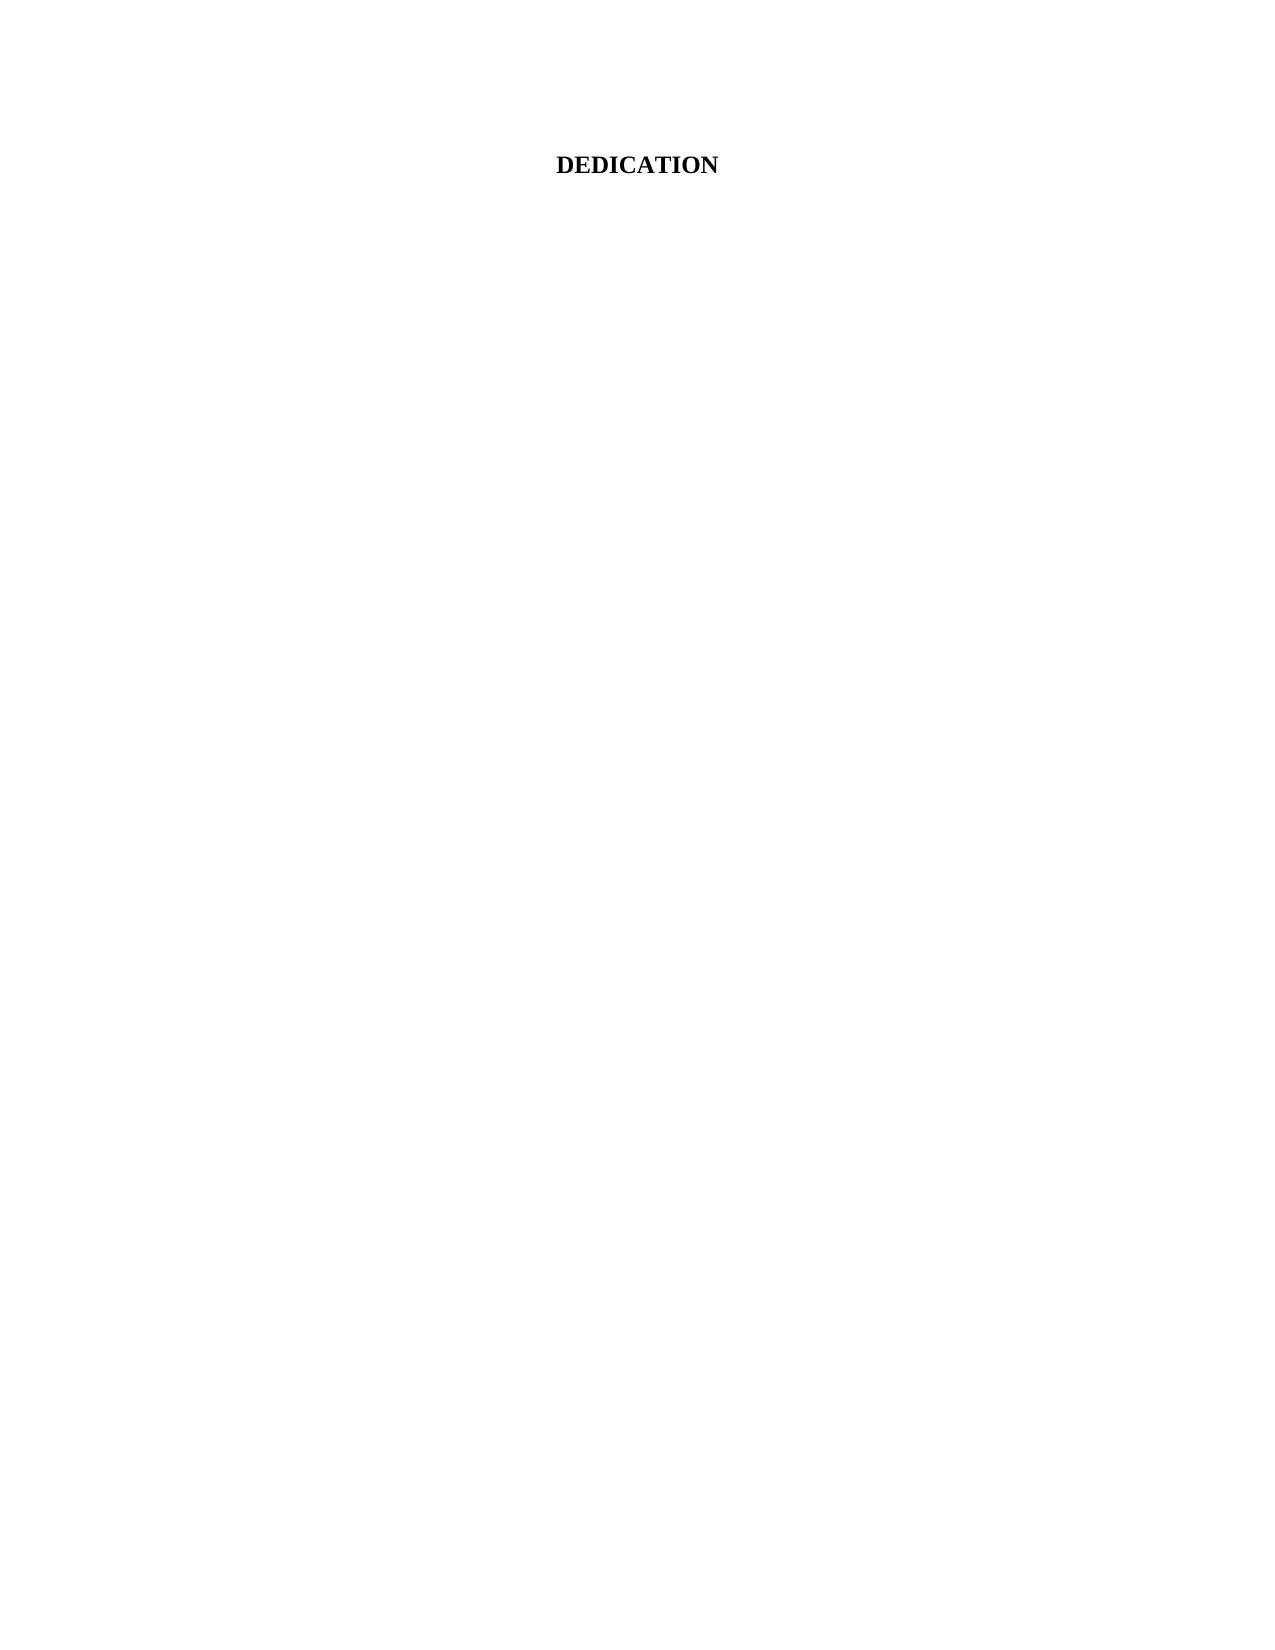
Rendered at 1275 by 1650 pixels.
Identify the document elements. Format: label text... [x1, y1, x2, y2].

subtitle DEDICATION [150, 150, 1125, 179]
